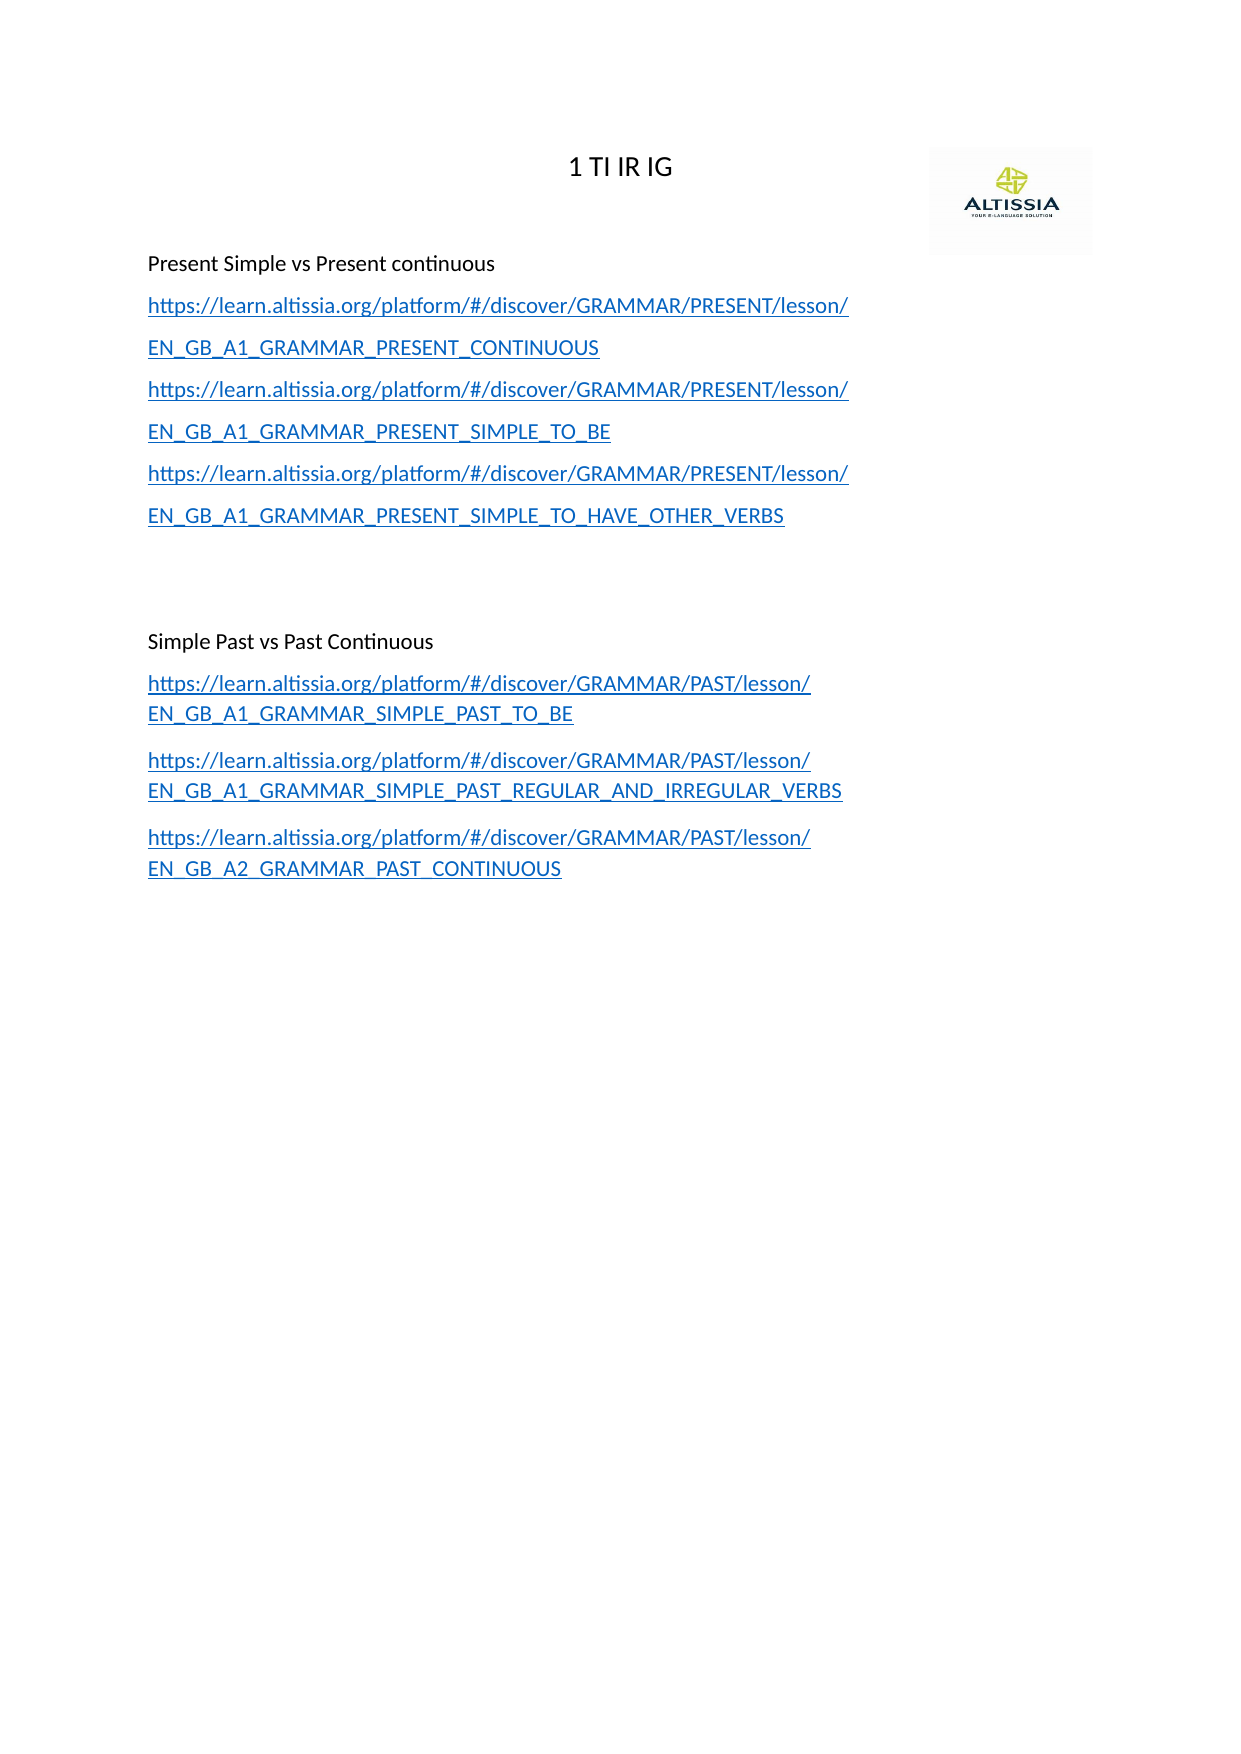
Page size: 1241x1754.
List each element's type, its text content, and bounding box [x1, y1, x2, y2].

text https://learn.altissia.org/platform/#/discover/GRAMMAR/PRESENT/lesson/EN_GB_A1_GRAMMAR_PRESENT_SIMPLE_TO_BE [148, 376, 1093, 446]
text Simple Past vs Past Continuous [148, 627, 1093, 655]
text https://learn.altissia.org/platform/#/discover/GRAMMAR/PRESENT/lesson/EN_GB_A1_GRAMMAR_PRESENT_CONTINUOUS [148, 292, 1093, 362]
text https://learn.altissia.org/platform/#/discover/GRAMMAR/PAST/lesson/EN_GB_A1_GRAMMAR_SIMPLE_PAST_TO_BE [148, 669, 1093, 728]
text 1 TI IR IG [148, 148, 928, 183]
picture [928, 147, 1093, 255]
text https://learn.altissia.org/platform/#/discover/GRAMMAR/PAST/lesson/EN_GB_A1_GRAMMAR_SIMPLE_PAST_REGULAR_AND_IRREGULAR_VERBS [148, 746, 1093, 805]
text https://learn.altissia.org/platform/#/discover/GRAMMAR/PRESENT/lesson/EN_GB_A1_GRAMMAR_PRESENT_SIMPLE_TO_HAVE_OTHER_VERBS [148, 459, 1093, 529]
text Present Simple vs Present continuous [148, 249, 1093, 278]
text https://learn.altissia.org/platform/#/discover/GRAMMAR/PAST/lesson/EN_GB_A2_GRAMMAR_PAST_CONTINUOUS [148, 823, 1093, 882]
